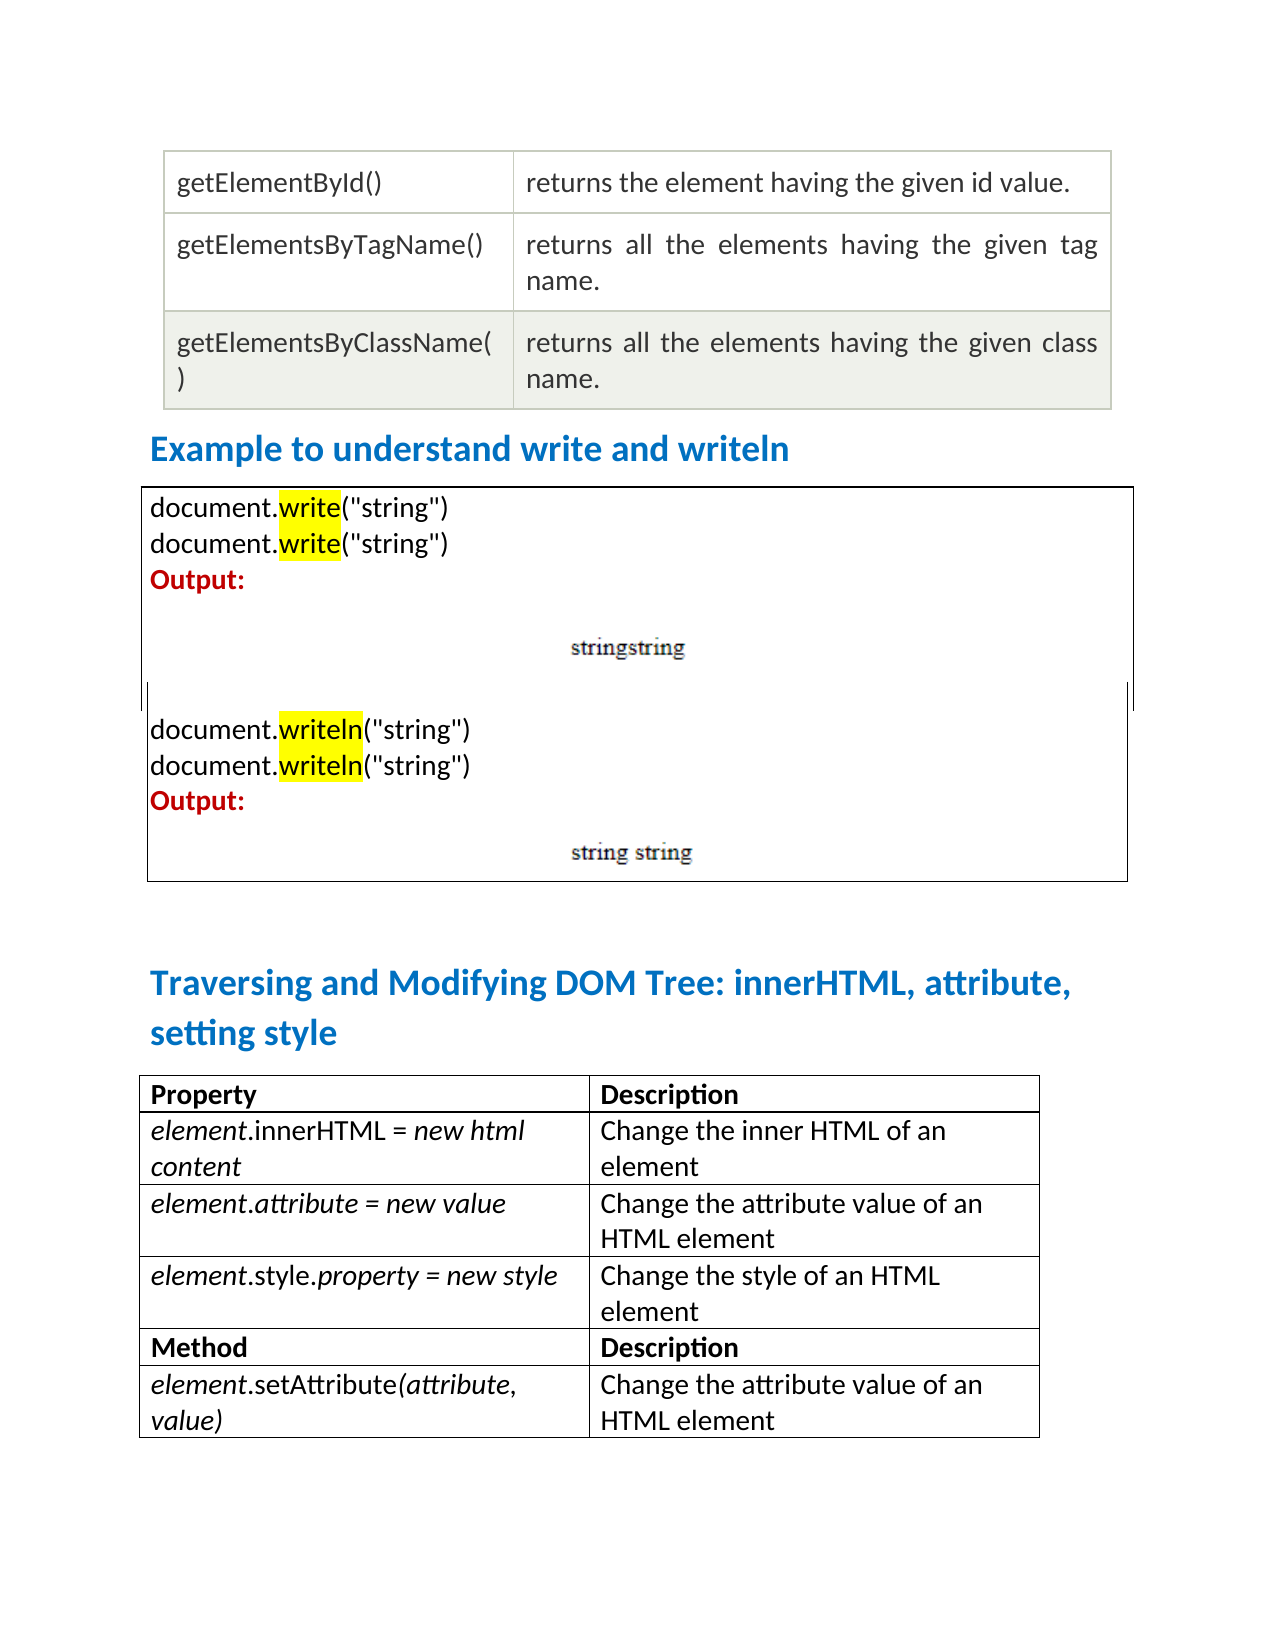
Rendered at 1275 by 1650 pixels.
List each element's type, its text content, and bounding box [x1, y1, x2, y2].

table_cell getElementsByClassName() [165, 312, 513, 408]
text document.write("string") [150, 525, 279, 561]
table_cell getElementById() [165, 152, 513, 212]
text document.write("string") [142, 488, 1133, 525]
table_cell Description [590, 1329, 1039, 1365]
table_cell Change the inner HTML of an element [590, 1113, 1039, 1184]
text Traversing and Modifying DOM Tree: innerHTML, attribute, setting style [150, 959, 1125, 1054]
table_cell Change the attribute value of an HTML element [590, 1185, 1039, 1256]
text document.write("string") [341, 525, 1125, 561]
text Output: [150, 782, 1125, 818]
table_cell Method [140, 1329, 589, 1365]
table_cell element.style.property = new style [140, 1257, 589, 1328]
table_cell element.innerHTML = new html content [140, 1113, 589, 1184]
table_header Description [590, 1076, 1039, 1111]
text Output: [150, 561, 1125, 596]
table_cell returns all the elements having the given tag name. [514, 214, 1110, 310]
text document.writeln("string") [150, 747, 279, 782]
text document.writeln("string") [148, 708, 1127, 747]
table_cell element.attribute = new value [140, 1185, 589, 1256]
table_cell Change the attribute value of an HTML element [590, 1366, 1039, 1437]
table_cell element.setAttribute(attribute, value) [140, 1366, 589, 1437]
table_cell returns the element having the given id value. [514, 152, 1110, 212]
table_header Property [140, 1076, 589, 1111]
subtitle Example to understand write and writeln [150, 425, 1125, 471]
picture [565, 833, 710, 879]
table_cell Change the style of an HTML element [590, 1257, 1039, 1328]
table_cell getElementsByTagName() [165, 214, 513, 310]
table_cell returns all the elements having the given class name. [514, 312, 1110, 408]
text document.writeln("string") [363, 747, 1125, 782]
picture [563, 625, 712, 682]
